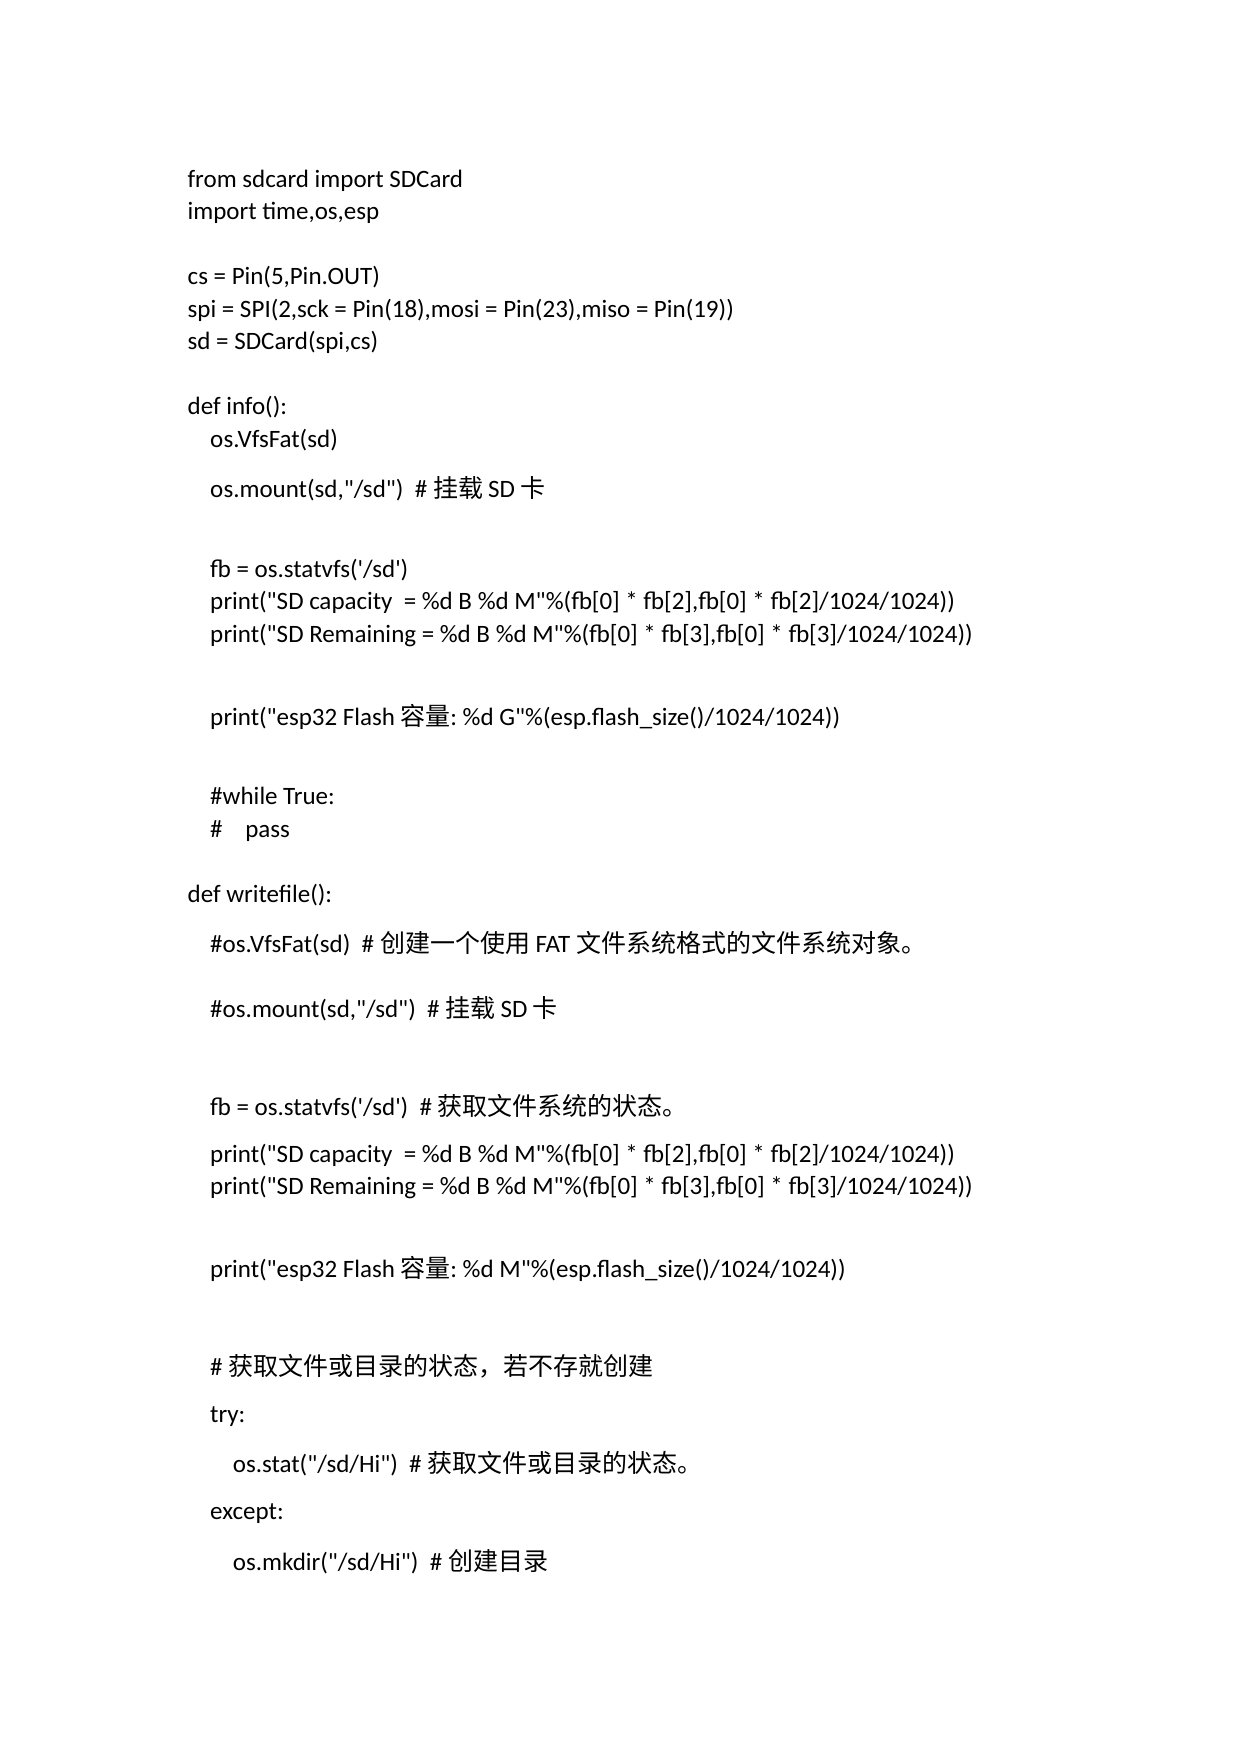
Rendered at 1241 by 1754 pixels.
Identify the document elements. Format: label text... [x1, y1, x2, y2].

list def info(): [187, 389, 1053, 422]
list print("SD Remaining = %d B %d M"%(fb[0] * fb[3],fb[0] * fb[3]/1024/1024)) [187, 617, 1053, 649]
list os.mkdir("/sd/Hi") # 创建目录 [187, 1527, 1053, 1592]
list #os.VfsFat(sd) # 创建一个使用 FAT 文件系统格式的文件系统对象。 [187, 909, 1053, 974]
list sd = SDCard(spi,cs) [187, 324, 1053, 357]
list spi = SPI(2,sck = Pin(18),mosi = Pin(23),miso = Pin(19)) [187, 292, 1053, 324]
list os.VfsFat(sd) [187, 422, 1053, 454]
list #os.mount(sd,"/sd") # 挂载SD卡 [187, 974, 1053, 1039]
list os.mount(sd,"/sd") # 挂载SD卡 [187, 454, 1053, 519]
list import time,os,esp [187, 194, 1053, 227]
list fb = os.statvfs('/sd') [187, 552, 1053, 584]
list #while True: [187, 779, 1053, 812]
list print("SD Remaining = %d B %d M"%(fb[0] * fb[3],fb[0] * fb[3]/1024/1024)) [187, 1169, 1053, 1202]
list from sdcard import SDCard [187, 162, 1053, 194]
list try: [187, 1397, 1053, 1429]
list except: [187, 1494, 1053, 1527]
list def writefile(): [187, 877, 1053, 909]
list os.stat("/sd/Hi") # 获取文件或目录的状态。 [187, 1429, 1053, 1494]
list # pass [187, 812, 1053, 844]
list print("SD capacity = %d B %d M"%(fb[0] * fb[2],fb[0] * fb[2]/1024/1024)) [187, 1137, 1053, 1169]
list print("esp32 Flash容量: %d M"%(esp.flash_size()/1024/1024)) [187, 1234, 1053, 1299]
list print("SD capacity = %d B %d M"%(fb[0] * fb[2],fb[0] * fb[2]/1024/1024)) [187, 584, 1053, 617]
list cs = Pin(5,Pin.OUT) [187, 259, 1053, 292]
list fb = os.statvfs('/sd') # 获取文件系统的状态。 [187, 1072, 1053, 1137]
list # 获取文件或目录的状态，若不存就创建 [187, 1332, 1053, 1397]
list print("esp32 Flash容量: %d G"%(esp.flash_size()/1024/1024)) [187, 682, 1053, 747]
